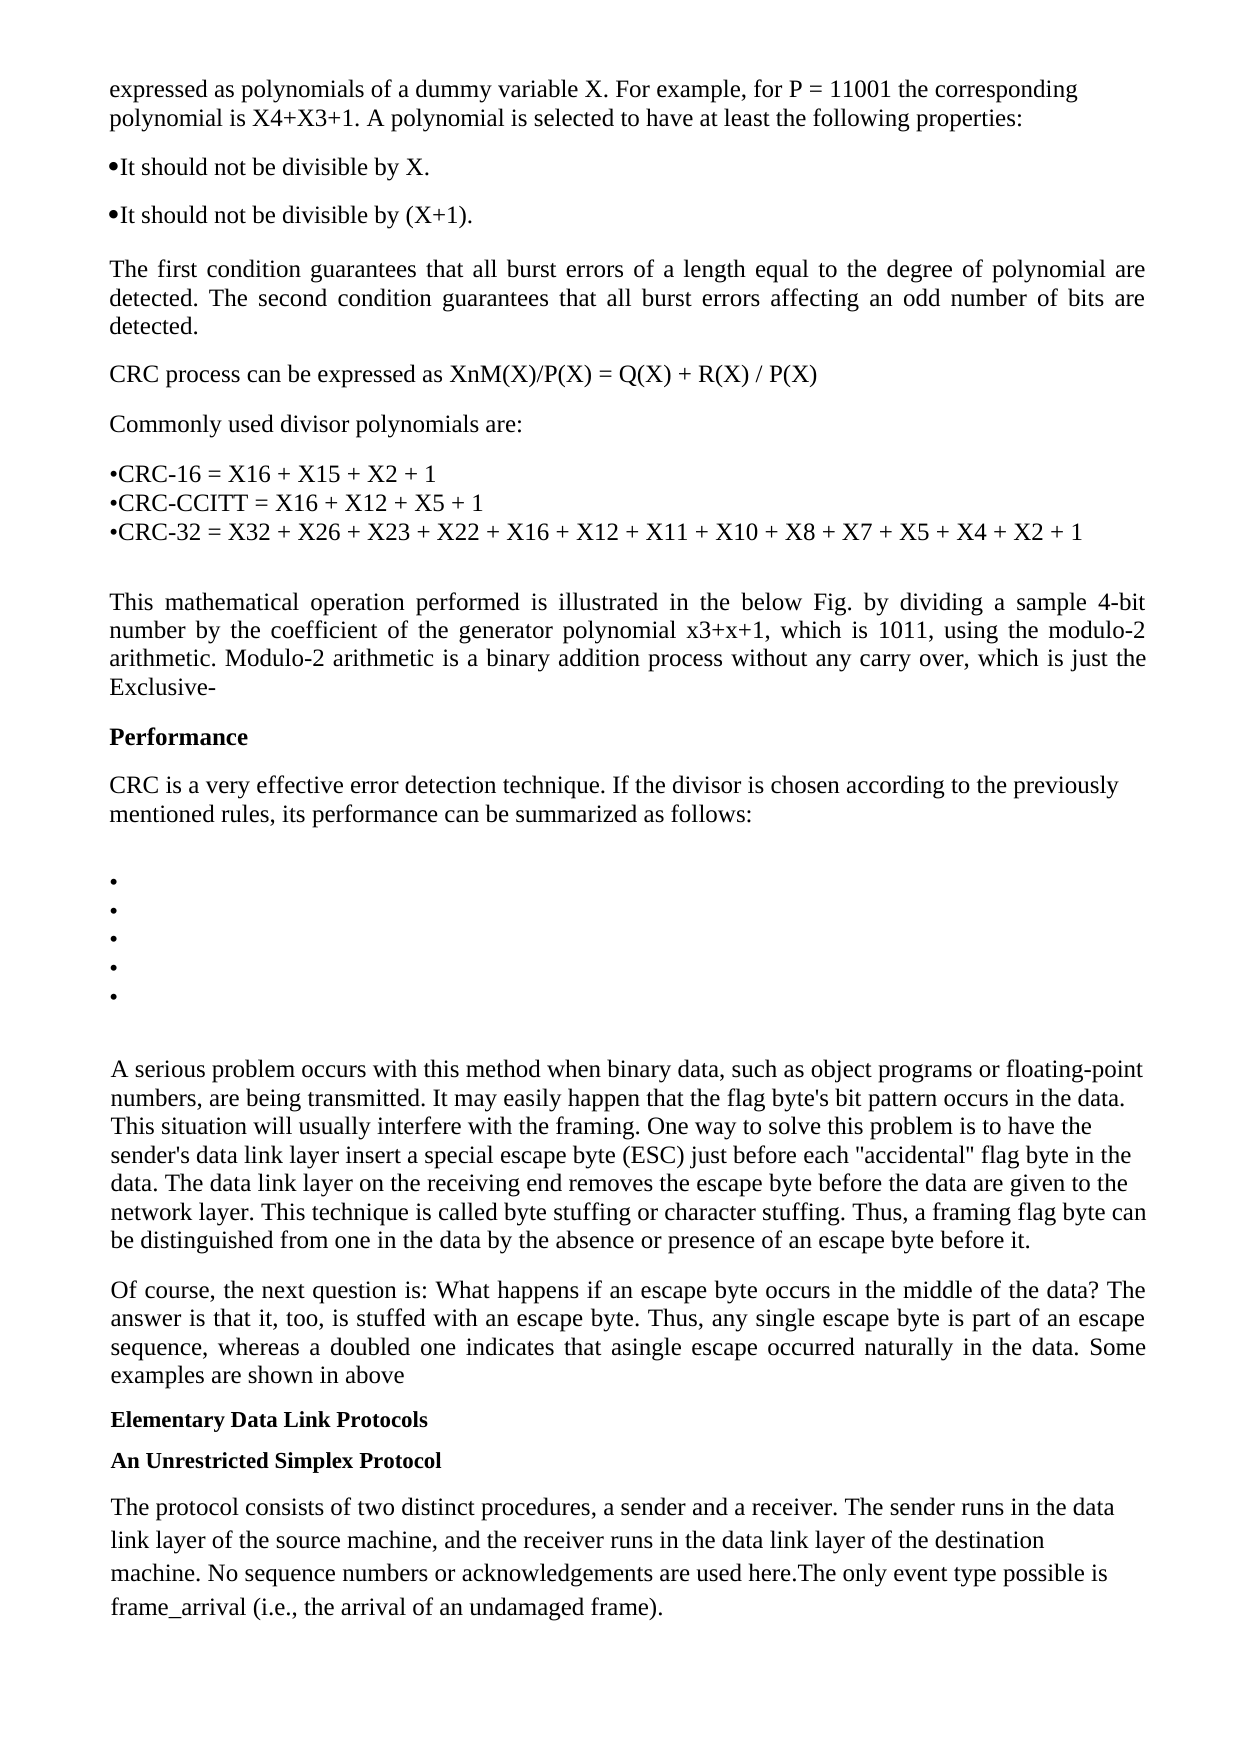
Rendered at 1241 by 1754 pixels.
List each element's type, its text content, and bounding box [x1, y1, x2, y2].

table_header expressed as polynomials of a dummy variable X. For example, for P = 11001 the corresponding polynomial is X4+X3+1. A polynomial is selected to have at least the following properties: It should not be divisible by X. It should not be divisible by (X+1). The first condition guarantees that all burst errors of a length equal to the degree of polynomial are detected. The second condition guarantees that all burst errors affecting an odd number of bits are detected. CRC process can be expressed as XnM(X)/P(X) = Q(X) + R(X) / P(X) Commonly used divisor polynomials are: •CRC-16 = X16 + X15 + X2 + 1 •CRC-CCITT = X16 + X12 + X5 + 1 •CRC-32 = X32 + X26 + X23 + X22 + X16 + X12 + X11 + X10 + X8 + X7 + X5 + X4 + X2 + 1 This mathematical operation performed is illustrated in the below Fig. by dividing a sample 4-bit number by the coefficient of the generator polynomial x3+x+1, which is 1011, using the modulo-2 arithmetic. Modulo-2 arithmetic is a binary addition process without any carry over, which is just the Exclusive- Performance CRC is a very effective error detection technique. If the divisor is chosen according to the previously mentioned rules, its performance can be summarized as follows: A serious problem occurs with this method when binary data, such as object programs or floating-point numbers, are being transmitted. It may easily happen that the flag byte's bit pattern occurs in the data. This situation will usually interfere with the framing. One way to solve this problem is to have the sender's data link layer insert a special escape byte (ESC) just before each ''accidental'' flag byte in the data. The data link layer on the receiving end removes the escape byte before the data are given to the network layer. This technique is called byte stuffing or character stuffing. Thus, a framing flag byte can be distinguished from one in the data by the absence or presence of an escape byte before it. Of course, the next question is: What happens if an escape byte occurs in the middle of the data? The answer is that it, too, is stuffed with an escape byte. Thus, any single escape byte is part of an escape sequence, whereas a doubled one indicates that asingle escape occurred naturally in the data. Some examples are shown in above Elementary Data Link Protocols An Unrestricted Simplex Protocol The protocol consists of two distinct procedures, a sender and a receiver. The sender runs in the data link layer of the source machine, and the receiver runs in the data link layer of the destination machine. No sequence numbers or acknowledgements are used here.The only event type possible is frame_arrival (i.e., the arrival of an undamaged frame). [40, 52, 145, 1701]
